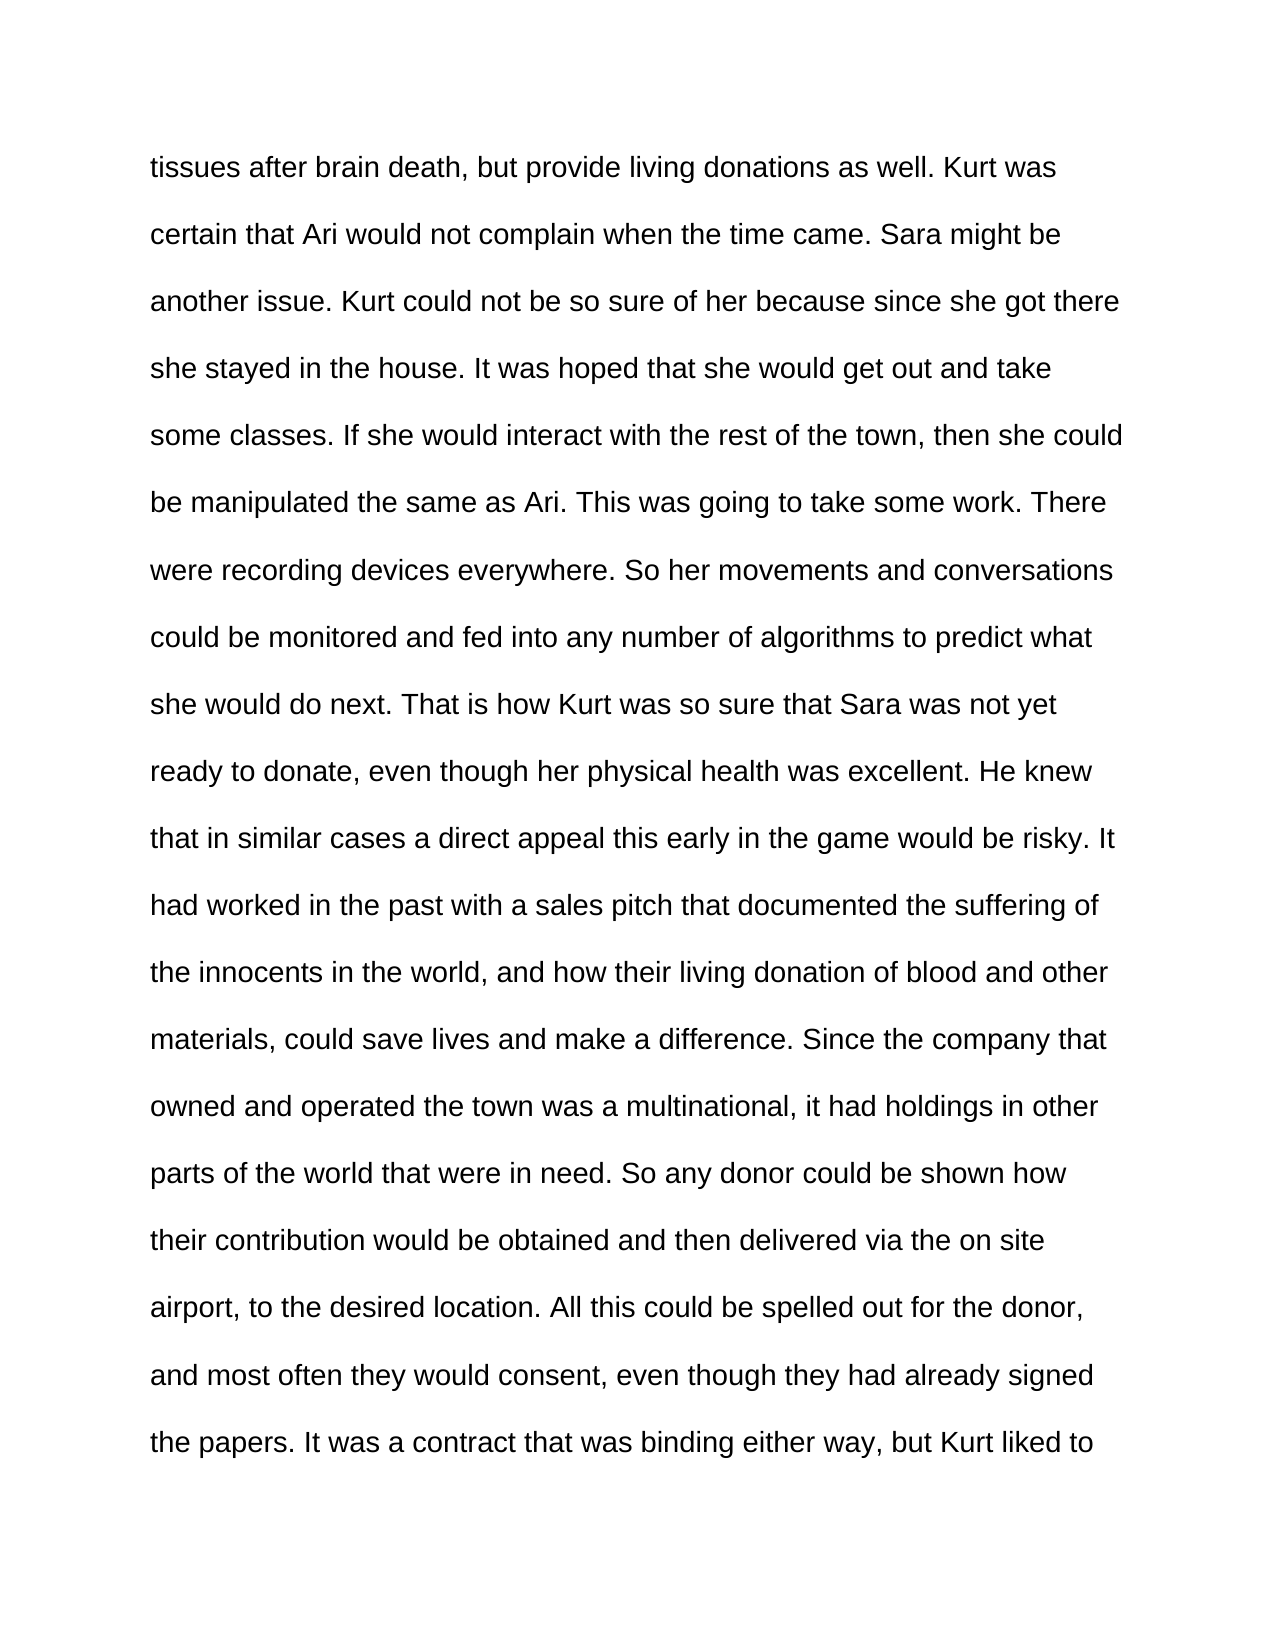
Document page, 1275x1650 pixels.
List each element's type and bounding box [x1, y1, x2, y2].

text [150, 150, 1125, 1458]
